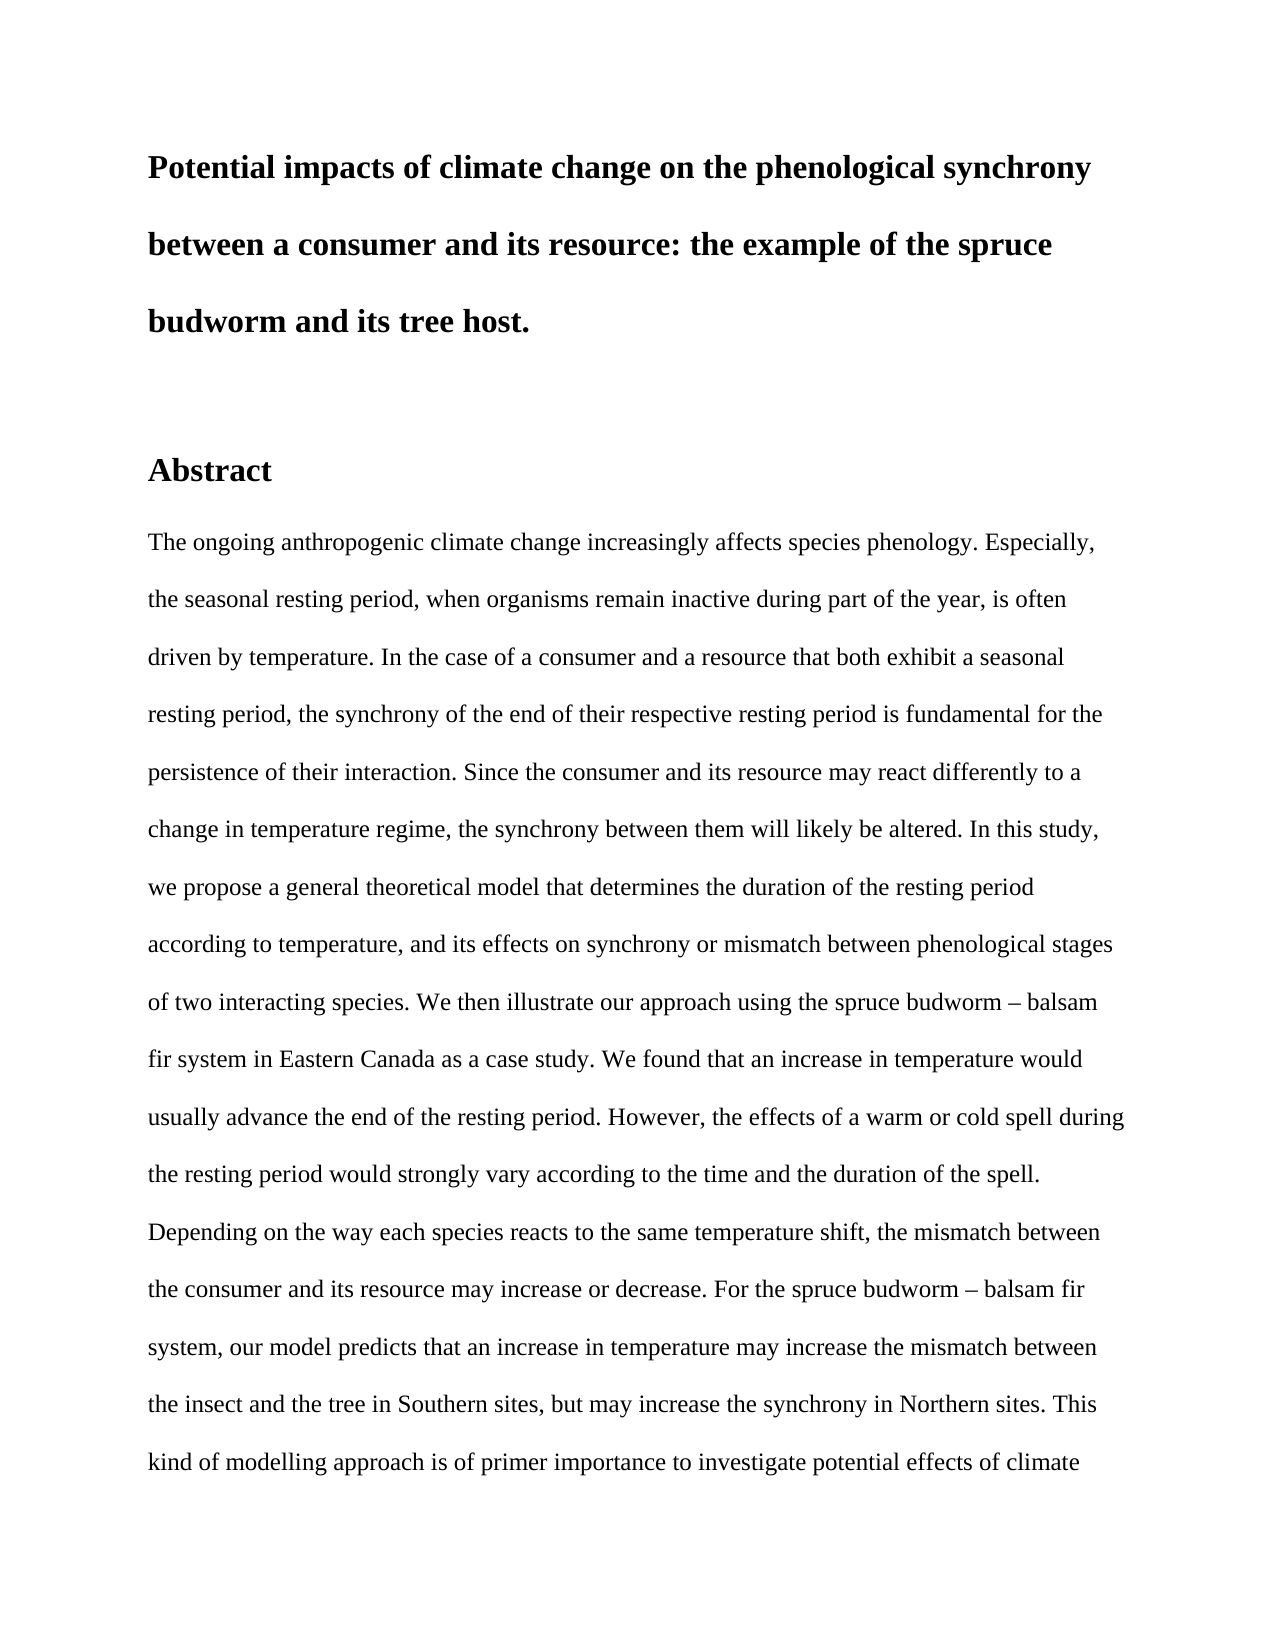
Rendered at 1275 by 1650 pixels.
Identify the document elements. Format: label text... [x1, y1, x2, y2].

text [148, 527, 1127, 1476]
text Potential impacts of climate change on the phenological synchrony between a consumer and its resource: the example of the spruce budworm and its tree host. [148, 148, 1127, 339]
subtitle Abstract [148, 450, 1127, 489]
